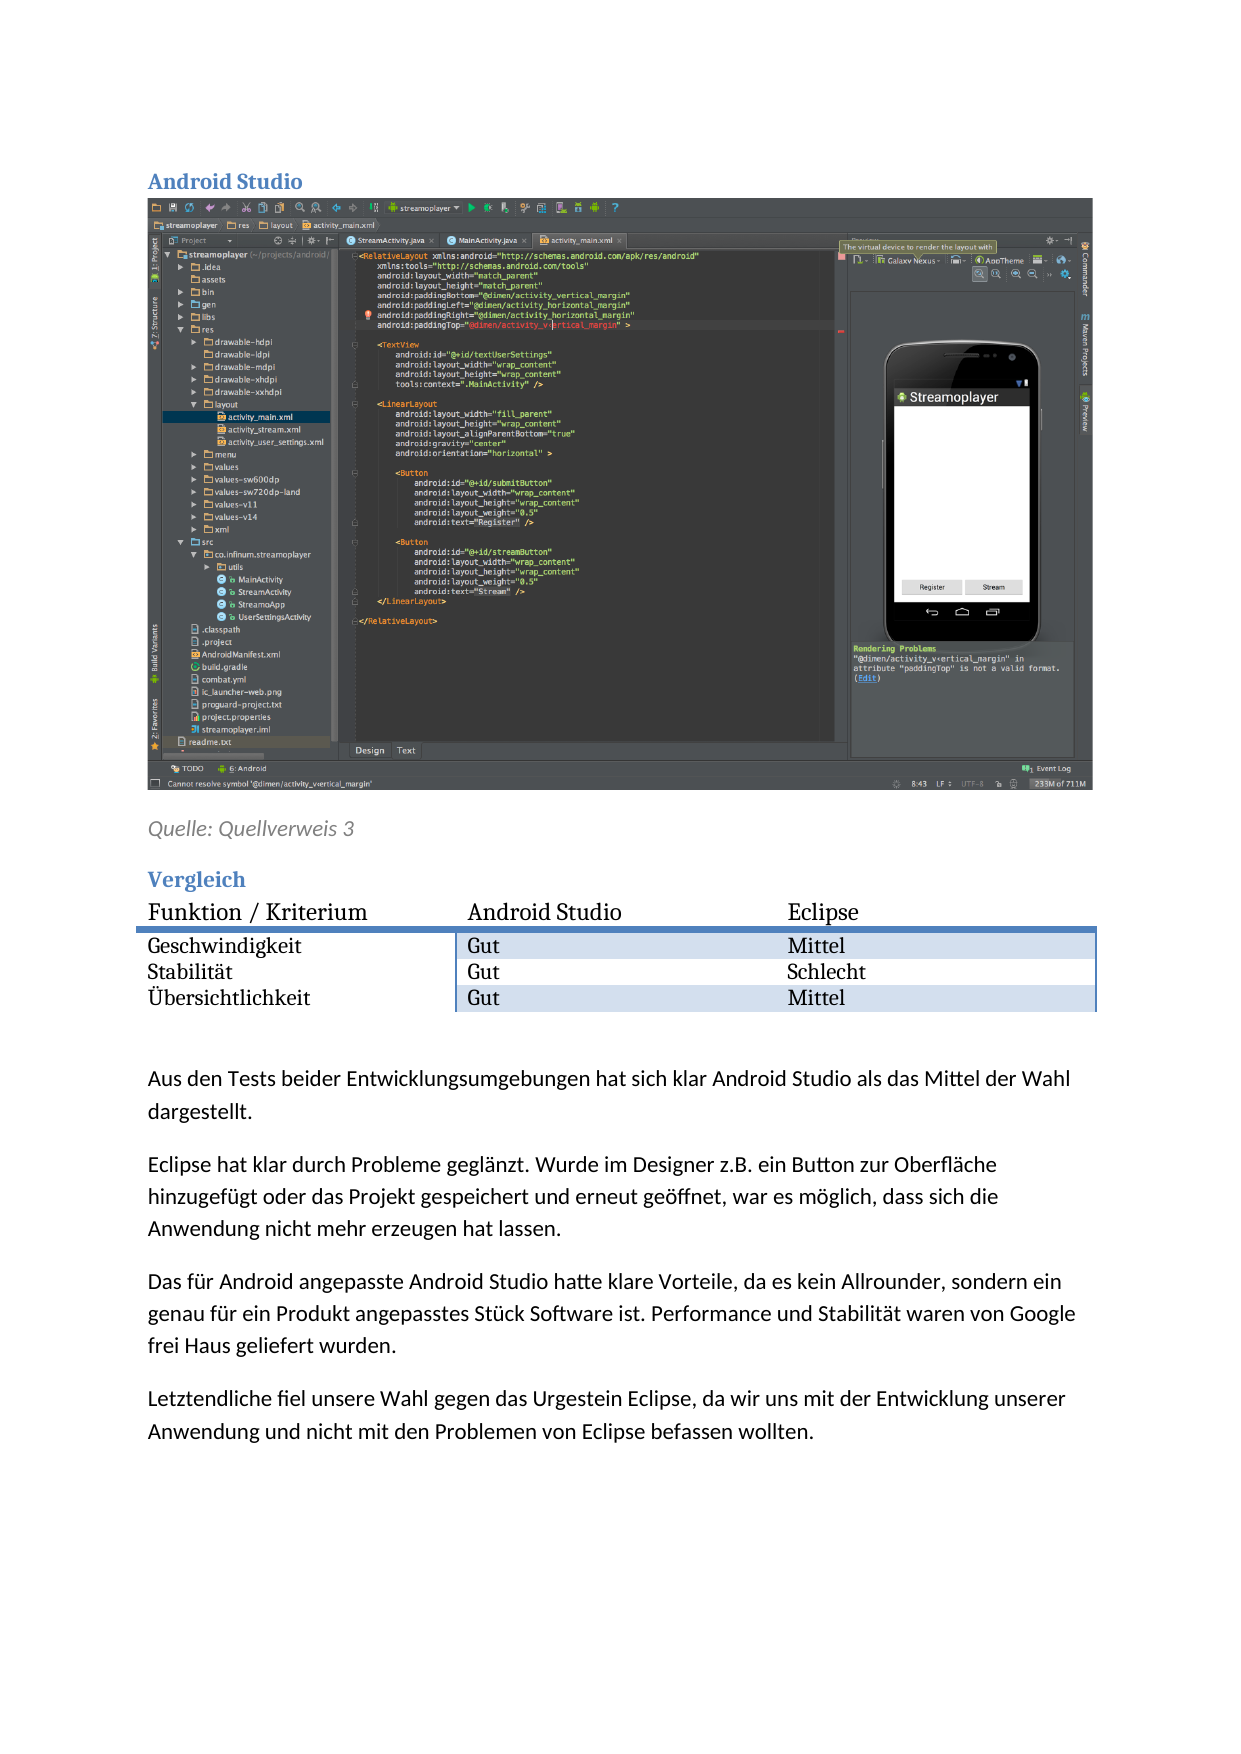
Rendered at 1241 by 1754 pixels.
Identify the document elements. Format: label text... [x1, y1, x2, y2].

text Eclipse hat klar durch Probleme geglänzt. Wurde im Designer z.B. ein Button zur Oberfläche hinzugefügt oder das Projekt gespeichert und erneut geöffnet, war es möglich, dass sich die Anwendung nicht mehr erzeugen hat lassen. [148, 1150, 1093, 1242]
table_cell Mittel [776, 985, 1095, 1012]
table_header Funktion / Kriterium [136, 898, 456, 926]
text Letztendliche fiel unsere Wahl gegen das Urgestein Eclipse, da wir uns mit der Entwicklung unserer Anwendung und nicht mit den Problemen von Eclipse befassen wollten. [148, 1384, 1093, 1445]
table_cell Geschwindigkeit [136, 933, 455, 959]
table_header Eclipse [776, 898, 1096, 926]
subtitle Vergleich [148, 867, 1093, 894]
text Quelle: Quellverweis 3 [148, 814, 1093, 842]
table_cell Gut [457, 933, 776, 959]
table_cell Stabilität [136, 959, 455, 985]
table_header Android Studio [456, 898, 776, 926]
text Aus den Tests beider Entwicklungsumgebungen hat sich klar Android Studio als das Mittel der Wahl dargestellt. [148, 1064, 1093, 1125]
table_cell Mittel [776, 933, 1095, 959]
picture [147, 198, 1093, 790]
text Das für Android angepasste Android Studio hatte klare Vorteile, da es kein Allrounder, sondern ein genau für ein Produkt angepasstes Stück Software ist. Performance und Stabilität waren von Google frei Haus geliefert wurden. [148, 1267, 1093, 1359]
table_cell Gut [457, 959, 776, 985]
subtitle Android Studio [148, 168, 1093, 195]
table_cell Gut [457, 985, 776, 1012]
table_cell Schlecht [776, 959, 1095, 985]
table_cell Übersichtlichkeit [136, 985, 455, 1012]
